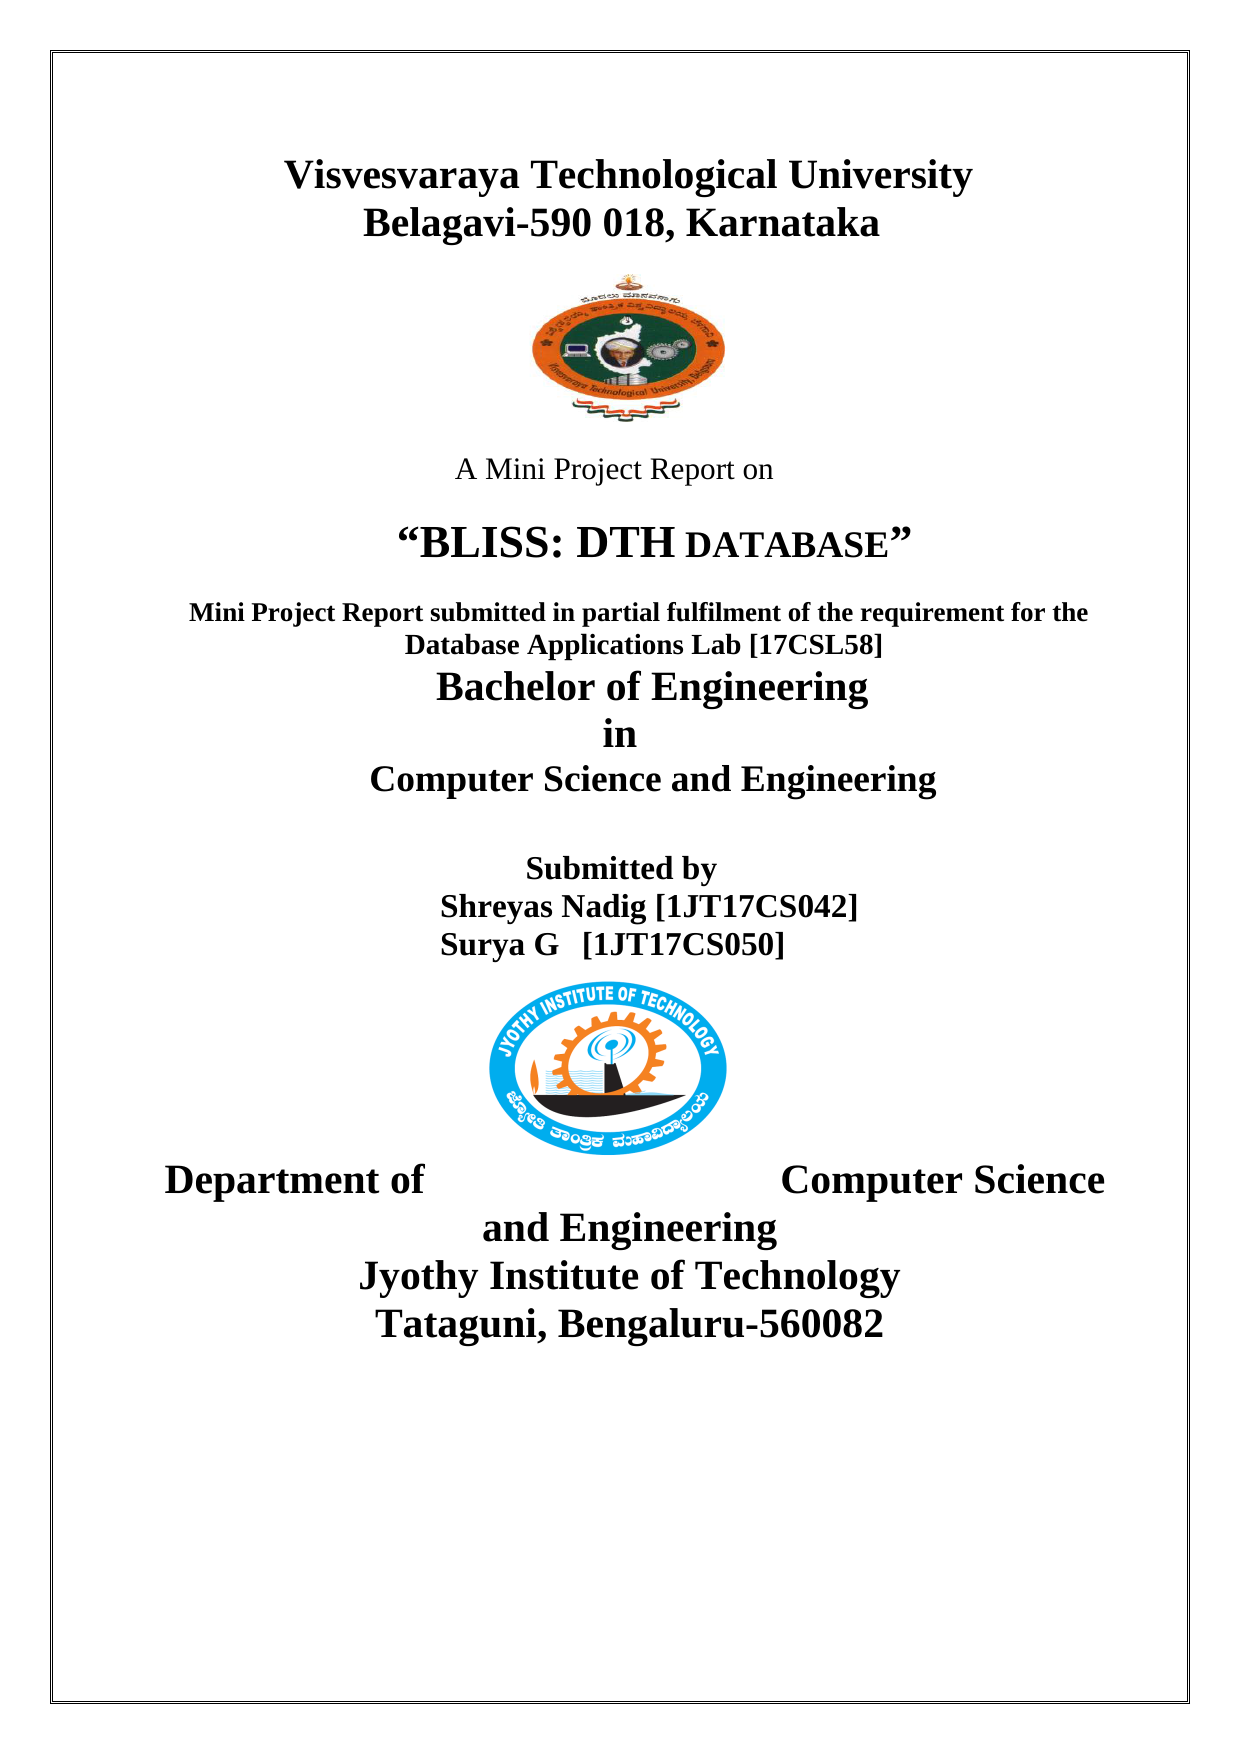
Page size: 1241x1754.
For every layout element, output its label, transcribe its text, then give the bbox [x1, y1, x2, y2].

text Submitted by [123, 848, 1136, 886]
text Bachelor of Engineering [123, 661, 1136, 709]
text Shreyas Nadig [1JT17CS042] [123, 886, 1136, 924]
text Department of Computer Science and Engineering [123, 1154, 1136, 1250]
text Database Applications Lab [17CSL58] [123, 627, 1136, 661]
text Surya G [1JT17CS050] [423, 924, 1136, 963]
picture [484, 980, 732, 1157]
text Jyothy Institute of Technology [123, 1250, 1136, 1298]
text Belagavi-590 018, Karnataka [123, 198, 1136, 246]
text A Mini Project Report on [123, 450, 1136, 486]
text Mini Project Report submitted in partial fulfilment of the requirement for the [123, 596, 1136, 627]
text “BLISS: DTH DATABASE” [123, 515, 1136, 568]
text Visvesvaraya Technological University [123, 150, 1136, 198]
text in [123, 709, 1136, 757]
text Computer Science and Engineering [123, 757, 1136, 800]
text Tataguni, Bengaluru-560082 [123, 1298, 1136, 1346]
